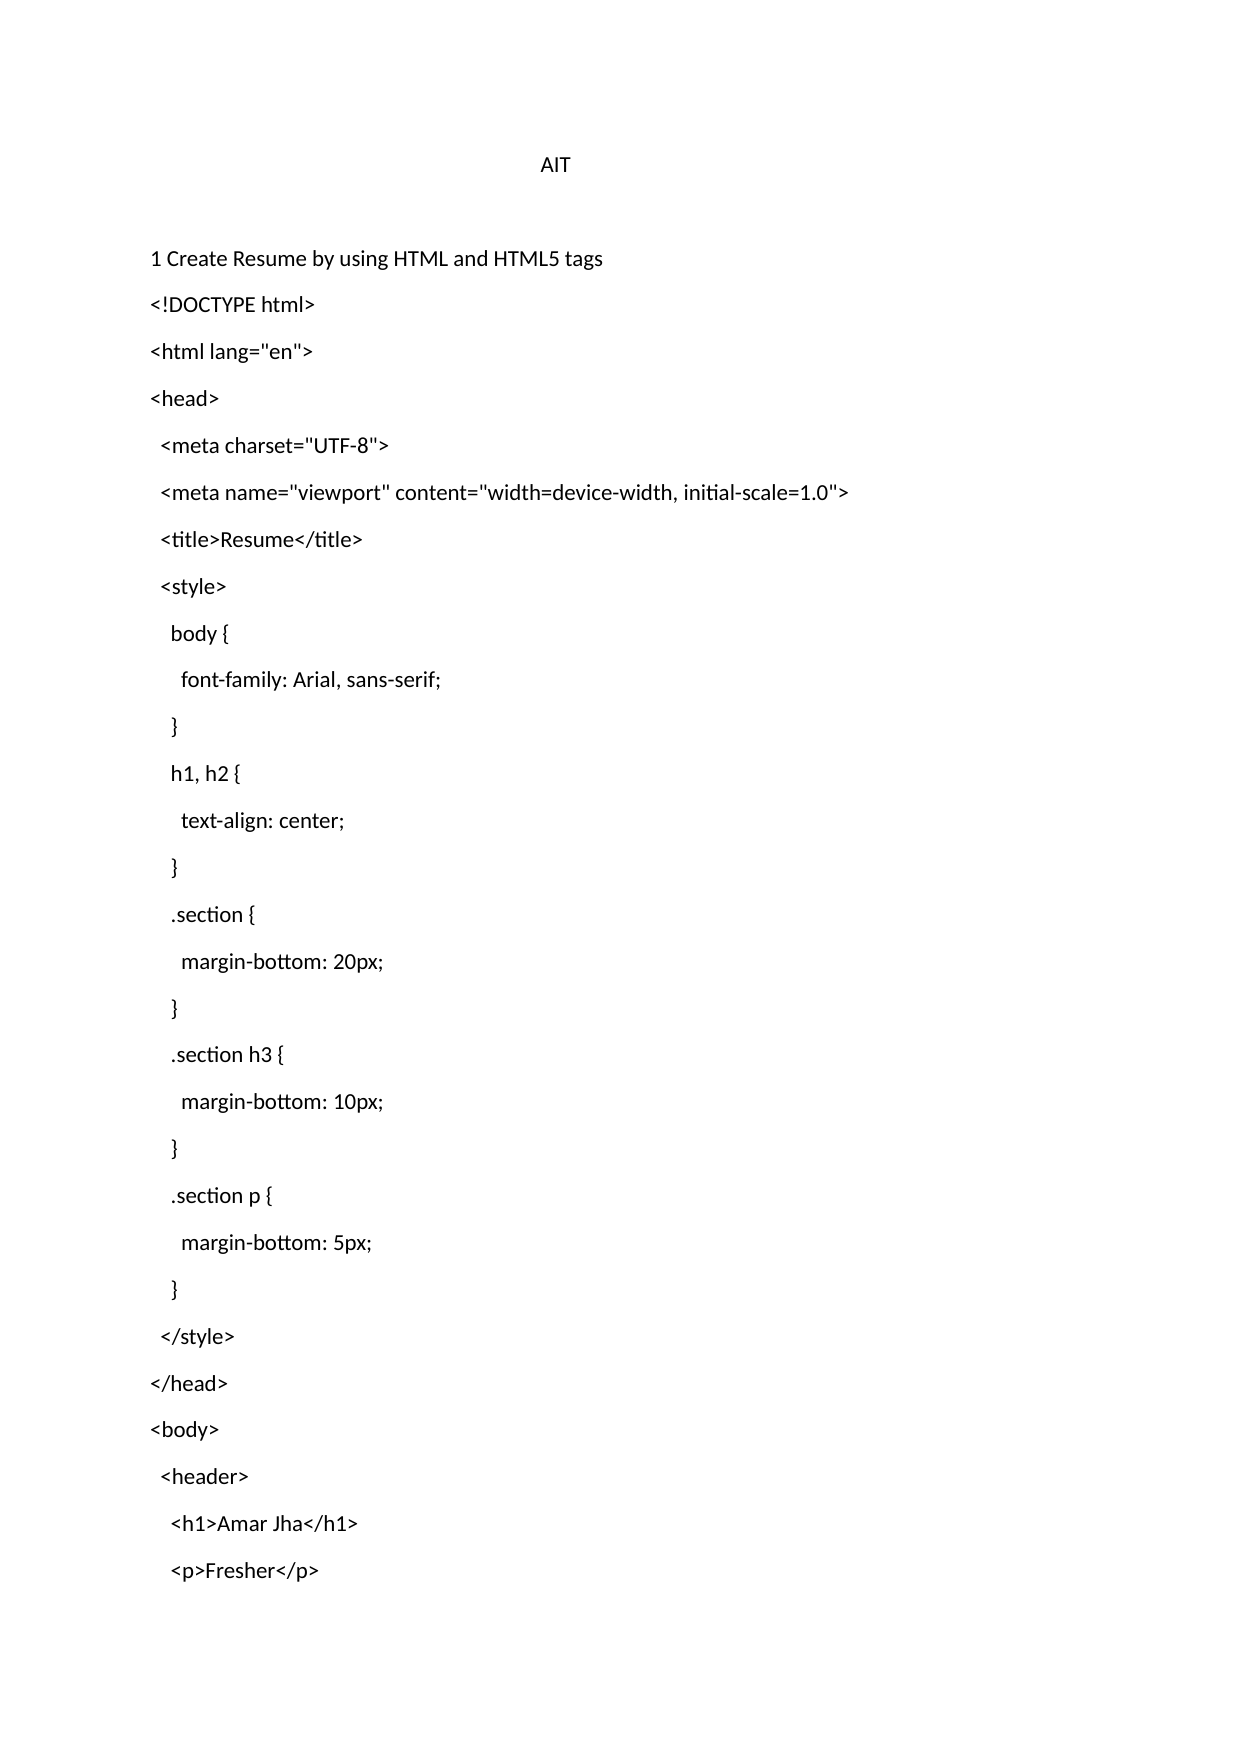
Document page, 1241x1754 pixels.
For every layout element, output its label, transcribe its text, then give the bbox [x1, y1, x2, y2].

text margin-bottom: 10px; [150, 1087, 1090, 1116]
text .section h3 { [150, 1041, 1090, 1069]
text } [150, 994, 1090, 1022]
text margin-bottom: 20px; [150, 947, 1090, 975]
text .section { [150, 900, 1090, 928]
text body { [150, 619, 1090, 647]
text font-family: Arial, sans-serif; [150, 666, 1090, 694]
text <head> [150, 384, 1090, 412]
text </head> [150, 1369, 1090, 1397]
text <html lang="en"> [150, 337, 1090, 366]
text } [150, 712, 1090, 741]
text AIT [150, 150, 1090, 178]
text .section p { [150, 1181, 1090, 1209]
text <meta charset="UTF-8"> [150, 431, 1090, 459]
text <h1>Amar Jha</h1> [150, 1509, 1090, 1537]
text <p>Fresher</p> [150, 1556, 1090, 1584]
text <header> [150, 1462, 1090, 1491]
text <style> [150, 572, 1090, 600]
text </style> [150, 1322, 1090, 1350]
text <!DOCTYPE html> [150, 291, 1090, 319]
text margin-bottom: 5px; [150, 1228, 1090, 1256]
text } [150, 853, 1090, 881]
text h1, h2 { [150, 759, 1090, 787]
text <meta name="viewport" content="width=device-width, initial-scale=1.0"> [150, 478, 1090, 506]
text } [150, 1134, 1090, 1162]
text } [150, 1275, 1090, 1303]
text 1 Create Resume by using HTML and HTML5 tags [150, 244, 1090, 272]
text text-align: center; [150, 806, 1090, 834]
text <body> [150, 1416, 1090, 1444]
text <title>Resume</title> [150, 525, 1090, 553]
